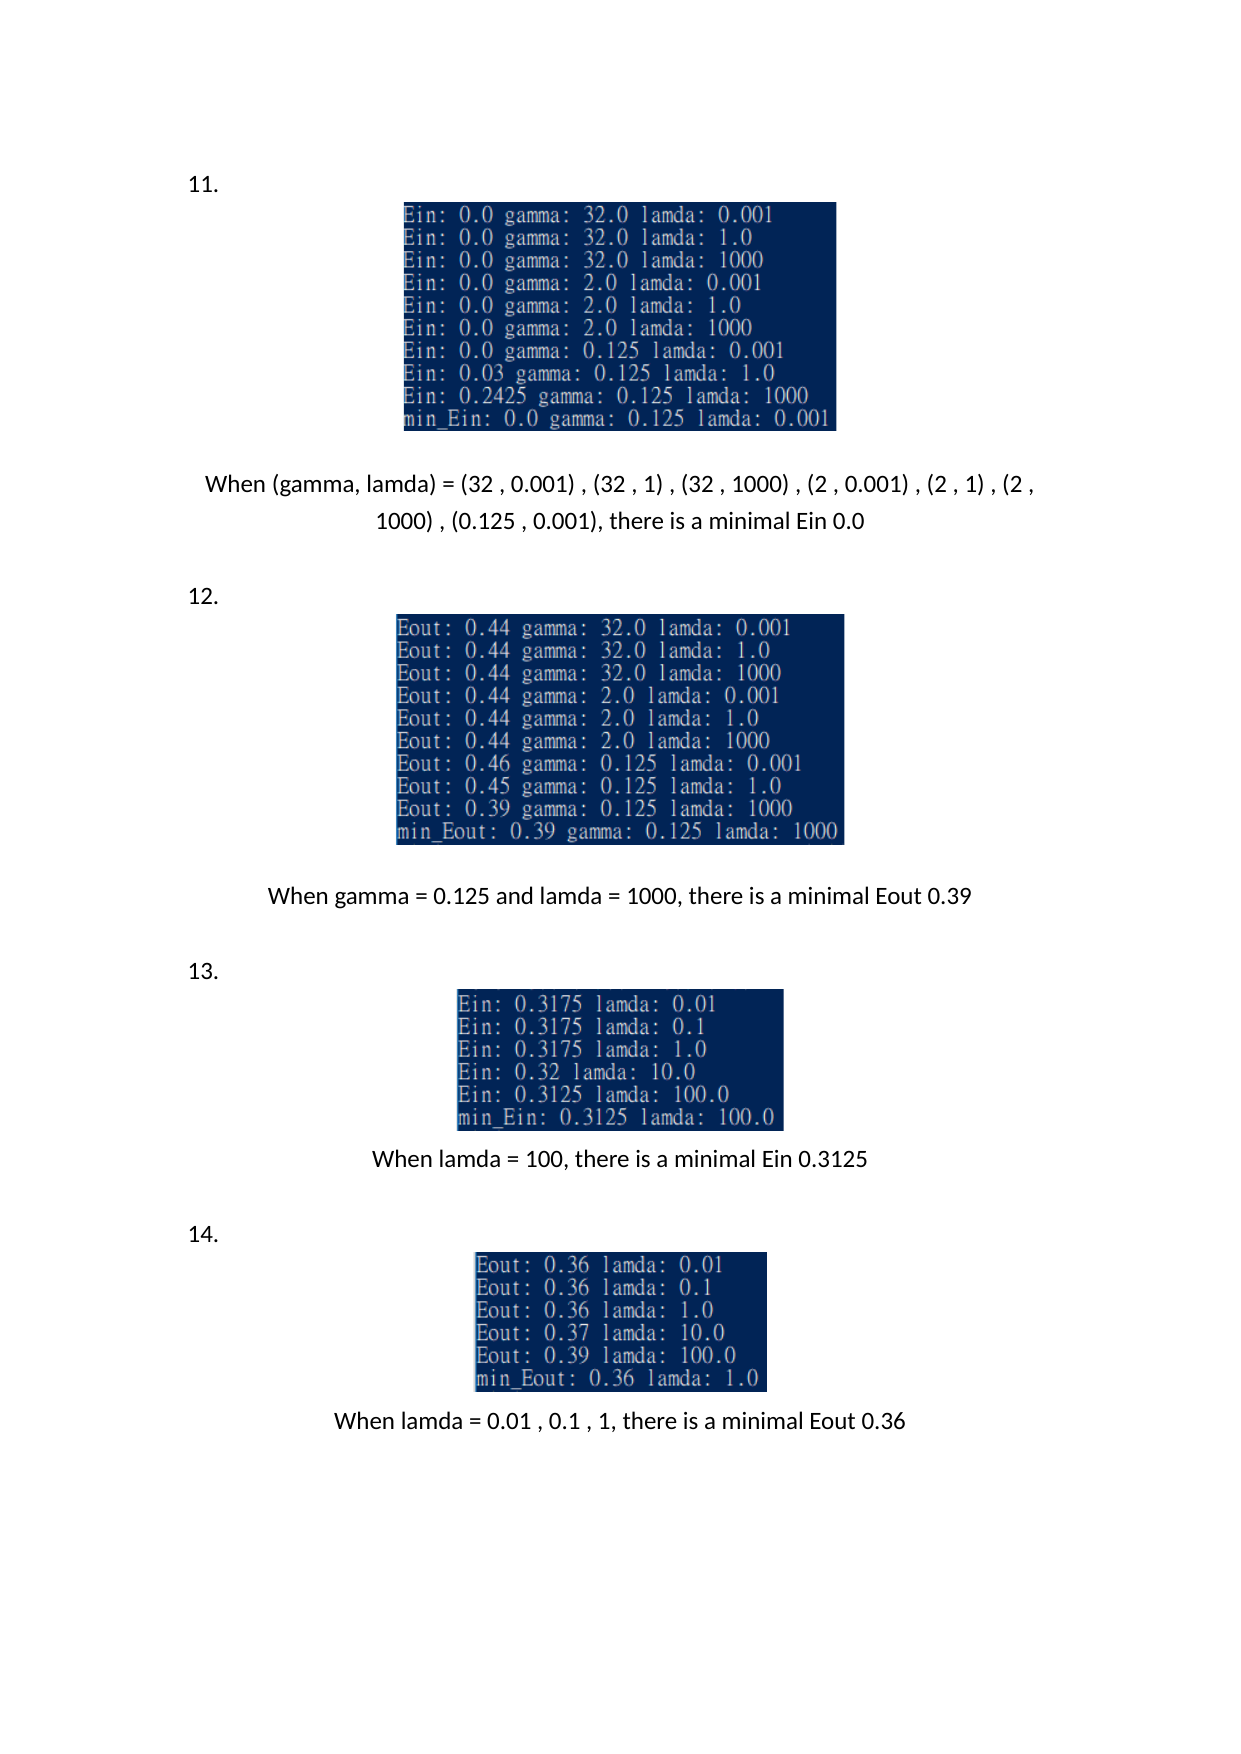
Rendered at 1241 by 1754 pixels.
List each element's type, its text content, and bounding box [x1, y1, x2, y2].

text When lamda = 100, there is a minimal Ein 0.3125 [187, 1139, 1053, 1177]
picture [456, 989, 784, 1131]
text When gamma = 0.125 and lamda = 1000, there is a minimal Eout 0.39 [187, 877, 1053, 914]
picture [473, 1252, 767, 1392]
picture [403, 202, 837, 431]
picture [395, 614, 845, 845]
text 12. [187, 577, 1053, 614]
text 14. [187, 1214, 1053, 1252]
text When lamda = 0.01 , 0.1 , 1, there is a minimal Eout 0.36 [187, 1402, 1053, 1439]
text 11. [187, 164, 1053, 202]
text When (gamma, lamda) = (32 , 0.001) , (32 , 1) , (32 , 1000) , (2 , 0.001) , (2 , 1) , (2 , 1000) , (0.125 , 0.001), there is a minimal Ein 0.0 [187, 464, 1053, 539]
text 13. [187, 952, 1053, 989]
